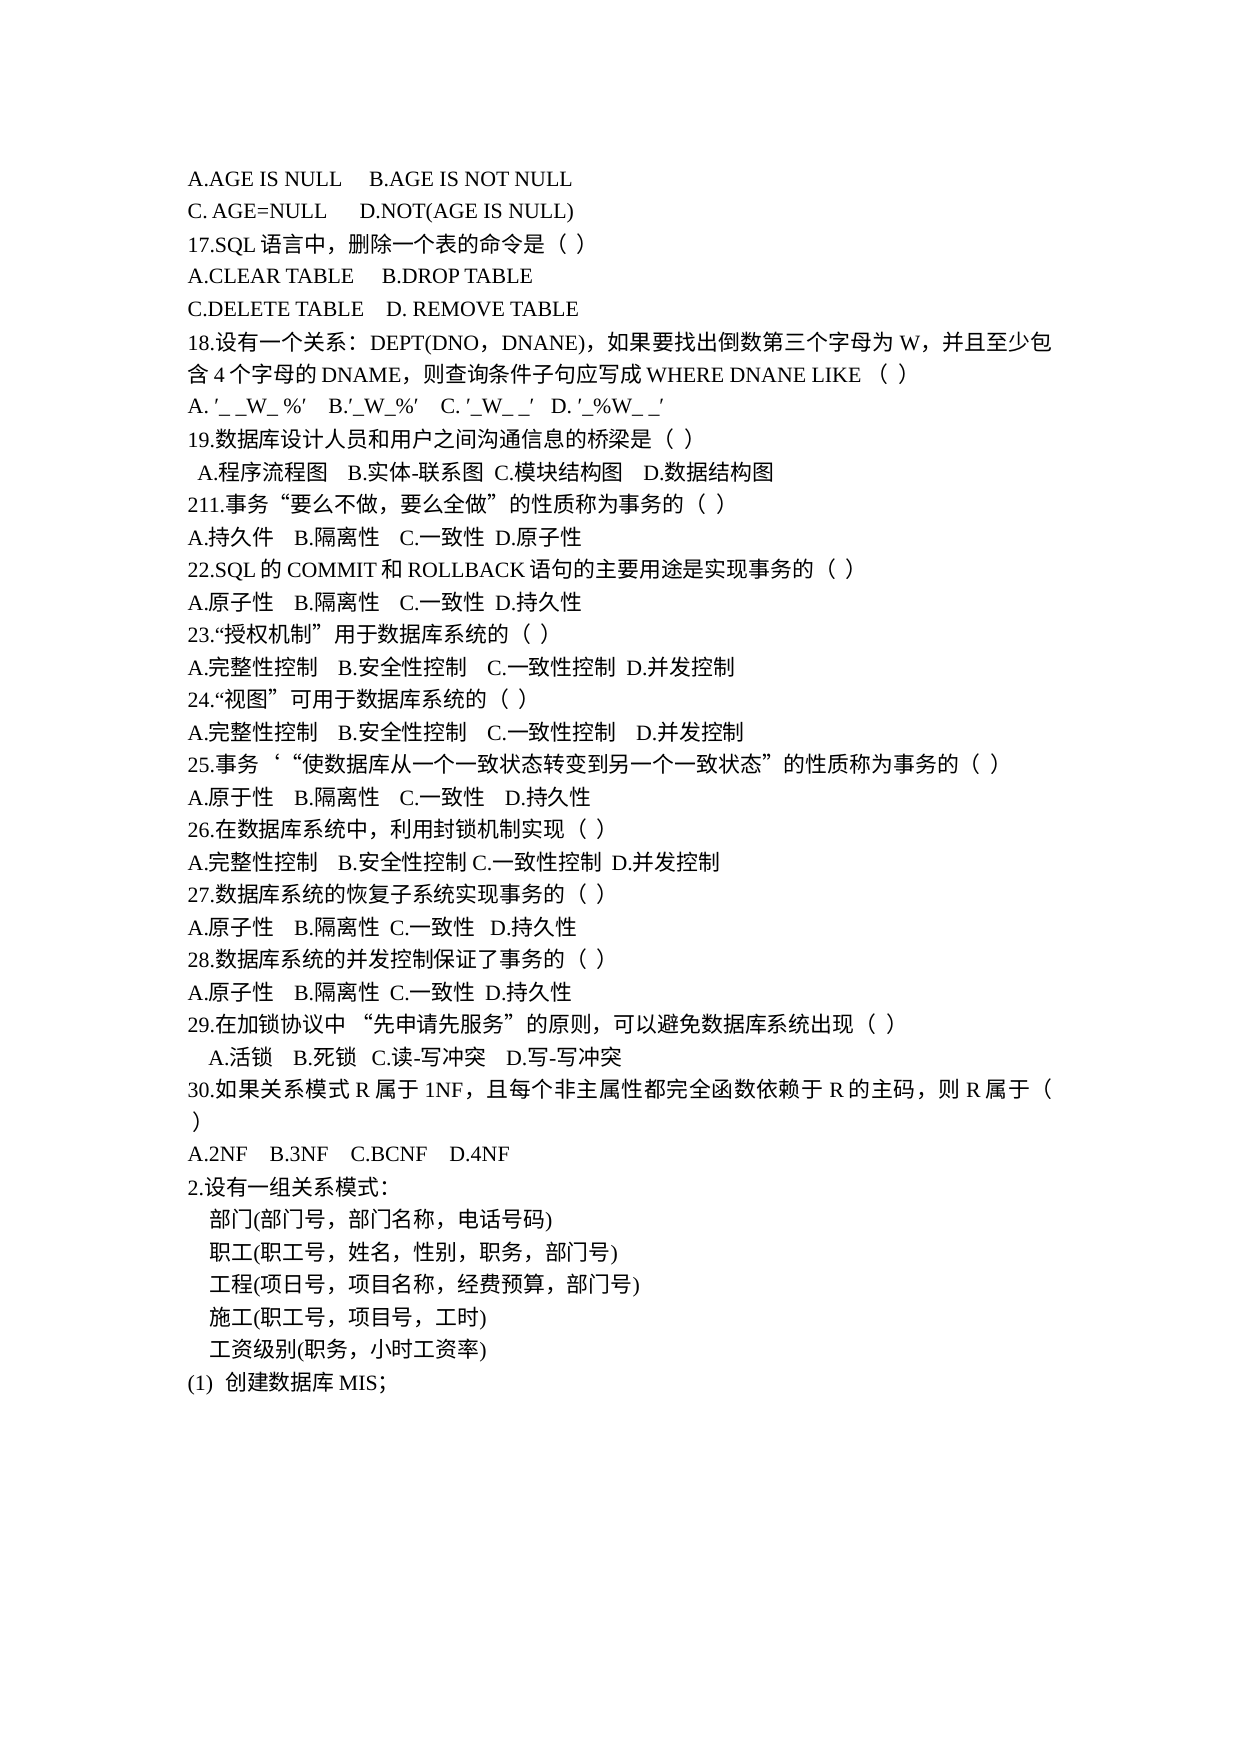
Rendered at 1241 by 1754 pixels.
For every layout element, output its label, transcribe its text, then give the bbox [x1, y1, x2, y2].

text A.2NF B.3NF C.BCNF D.4NF [187, 1137, 1053, 1169]
text 26.在数据库系统中，利用封锁机制实现（ ） [187, 812, 1053, 844]
text 211.事务“要么不做，要么全做”的性质称为事务的（ ） [187, 487, 1053, 519]
text 职工(职工号，姓名，性别，职务，部门号) [187, 1234, 1053, 1267]
text A.CLEAR TABLE B.DROP TABLE [187, 259, 1053, 292]
text 30.如果关系模式R属于1NF，且每个非主属性都完全函数依赖于R的主码，则R属于（ ） [187, 1072, 1053, 1137]
text 18.设有一个关系：DEPT(DNO，DNANE)，如果要找出倒数第三个字母为W，并且至少包含4个字母的DNAME，则查询条件子句应写成WHERE DNANE LIKE （ ） [187, 324, 1053, 389]
text A.活锁 B.死锁 C.读-写冲突 D.写-写冲突 [187, 1039, 1053, 1072]
text 施工(职工号，项目号，工时) [187, 1299, 1053, 1332]
text A.原子性 B.隔离性 C.一致性 D.持久性 [187, 974, 1053, 1007]
text 23.“授权机制”用于数据库系统的（ ） [187, 617, 1053, 649]
text 25.事务‘“使数据库从一个一致状态转变到另一个一致状态”的性质称为事务的（ ） [187, 747, 1053, 779]
text C. AGE=NULL D.NOT(AGE IS NULL) [187, 194, 1053, 227]
text A.原子性 B.隔离性 C.一致性 D.持久性 [187, 909, 1053, 942]
text 工资级别(职务，小时工资率) [187, 1332, 1053, 1364]
text A.完整性控制 B.安全性控制 C.一致性控制 D.并发控制 [187, 714, 1053, 747]
text 工程(项日号，项目名称，经费预算，部门号) [187, 1267, 1053, 1299]
list 创建数据库MIS； [187, 1364, 1053, 1397]
text A.持久件 B.隔离性 C.一致性 D.原子性 [187, 519, 1053, 552]
text 29.在加锁协议中 “先申请先服务”的原则，可以避免数据库系统出现（ ） [187, 1007, 1053, 1039]
text A.完整性控制 B.安全性控制 C.一致性控制 D.并发控制 [187, 649, 1053, 682]
text C.DELETE TABLE D. REMOVE TABLE [187, 292, 1053, 324]
text A.AGE IS NULL B.AGE IS NOT NULL [187, 162, 1053, 194]
text A. ′_ _W_ %′ B.′_W_%′ C. ′_W_ _′ D. ′_%W_ _′ [187, 389, 1053, 422]
text A.原于性 B.隔离性 C.一致性 D.持久性 [187, 779, 1053, 812]
text 19.数据库设计人员和用户之间沟通信息的桥梁是（ ） [187, 422, 1053, 454]
text 2.设有一组关系模式： [187, 1169, 1053, 1202]
text 28.数据库系统的并发控制保证了事务的（ ） [187, 942, 1053, 974]
text 27.数据库系统的恢复子系统实现事务的（ ） [187, 877, 1053, 909]
text A.完整性控制 B.安全性控制 C.一致性控制 D.并发控制 [187, 844, 1053, 877]
text 22.SQL的COMMIT和ROLLBACK语句的主要用途是实现事务的（ ） [187, 552, 1053, 584]
text 17.SQL语言中，删除一个表的命令是（ ） [187, 227, 1053, 259]
text A.原子性 B.隔离性 C.一致性 D.持久性 [187, 584, 1053, 617]
text 部门(部门号，部门名称，电话号码) [187, 1202, 1053, 1234]
text A.程序流程图 B.实体-联系图 C.模块结构图 D.数据结构图 [187, 454, 1053, 487]
text 24.“视图”可用于数据库系统的（ ） [187, 682, 1053, 714]
